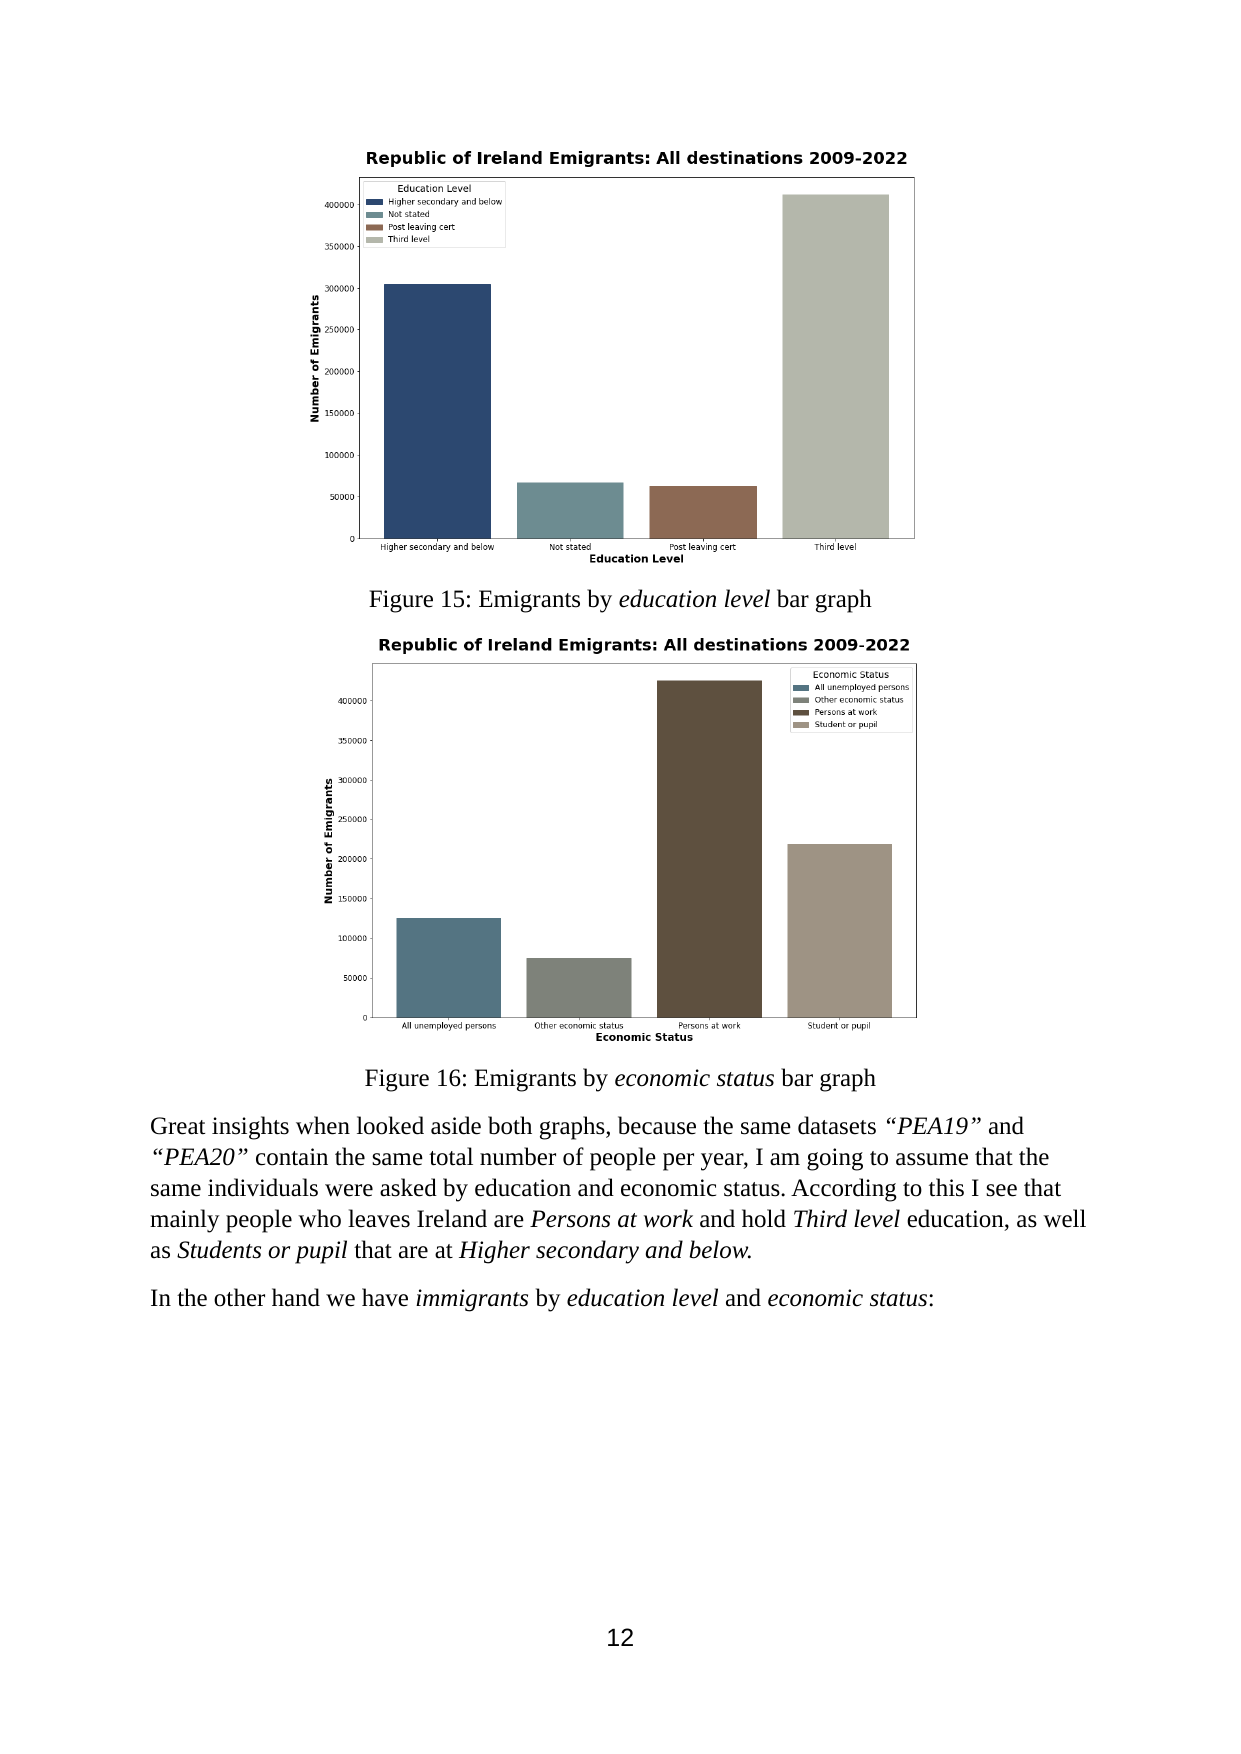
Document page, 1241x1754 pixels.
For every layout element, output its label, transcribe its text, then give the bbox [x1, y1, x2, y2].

text Great insights when looked aside both graphs, because the same datasets “PEA19” and “PEA20” contain the same total number of people per year, I am going to assume that the same individuals were asked by education and economic status. According to this I see that mainly people who leaves Ireland are Persons at work and hold Third level education, as well as Students or pupil that are at Higher secondary and below. [150, 1111, 1090, 1264]
picture [305, 150, 936, 566]
text Figure 15: Emigrants by education level bar graph [150, 584, 1090, 613]
text Figure 16: Emigrants by economic status bar graph [150, 1063, 1090, 1092]
text In the other hand we have immigrants by education level and economic status: [150, 1283, 1090, 1312]
picture [311, 632, 929, 1045]
